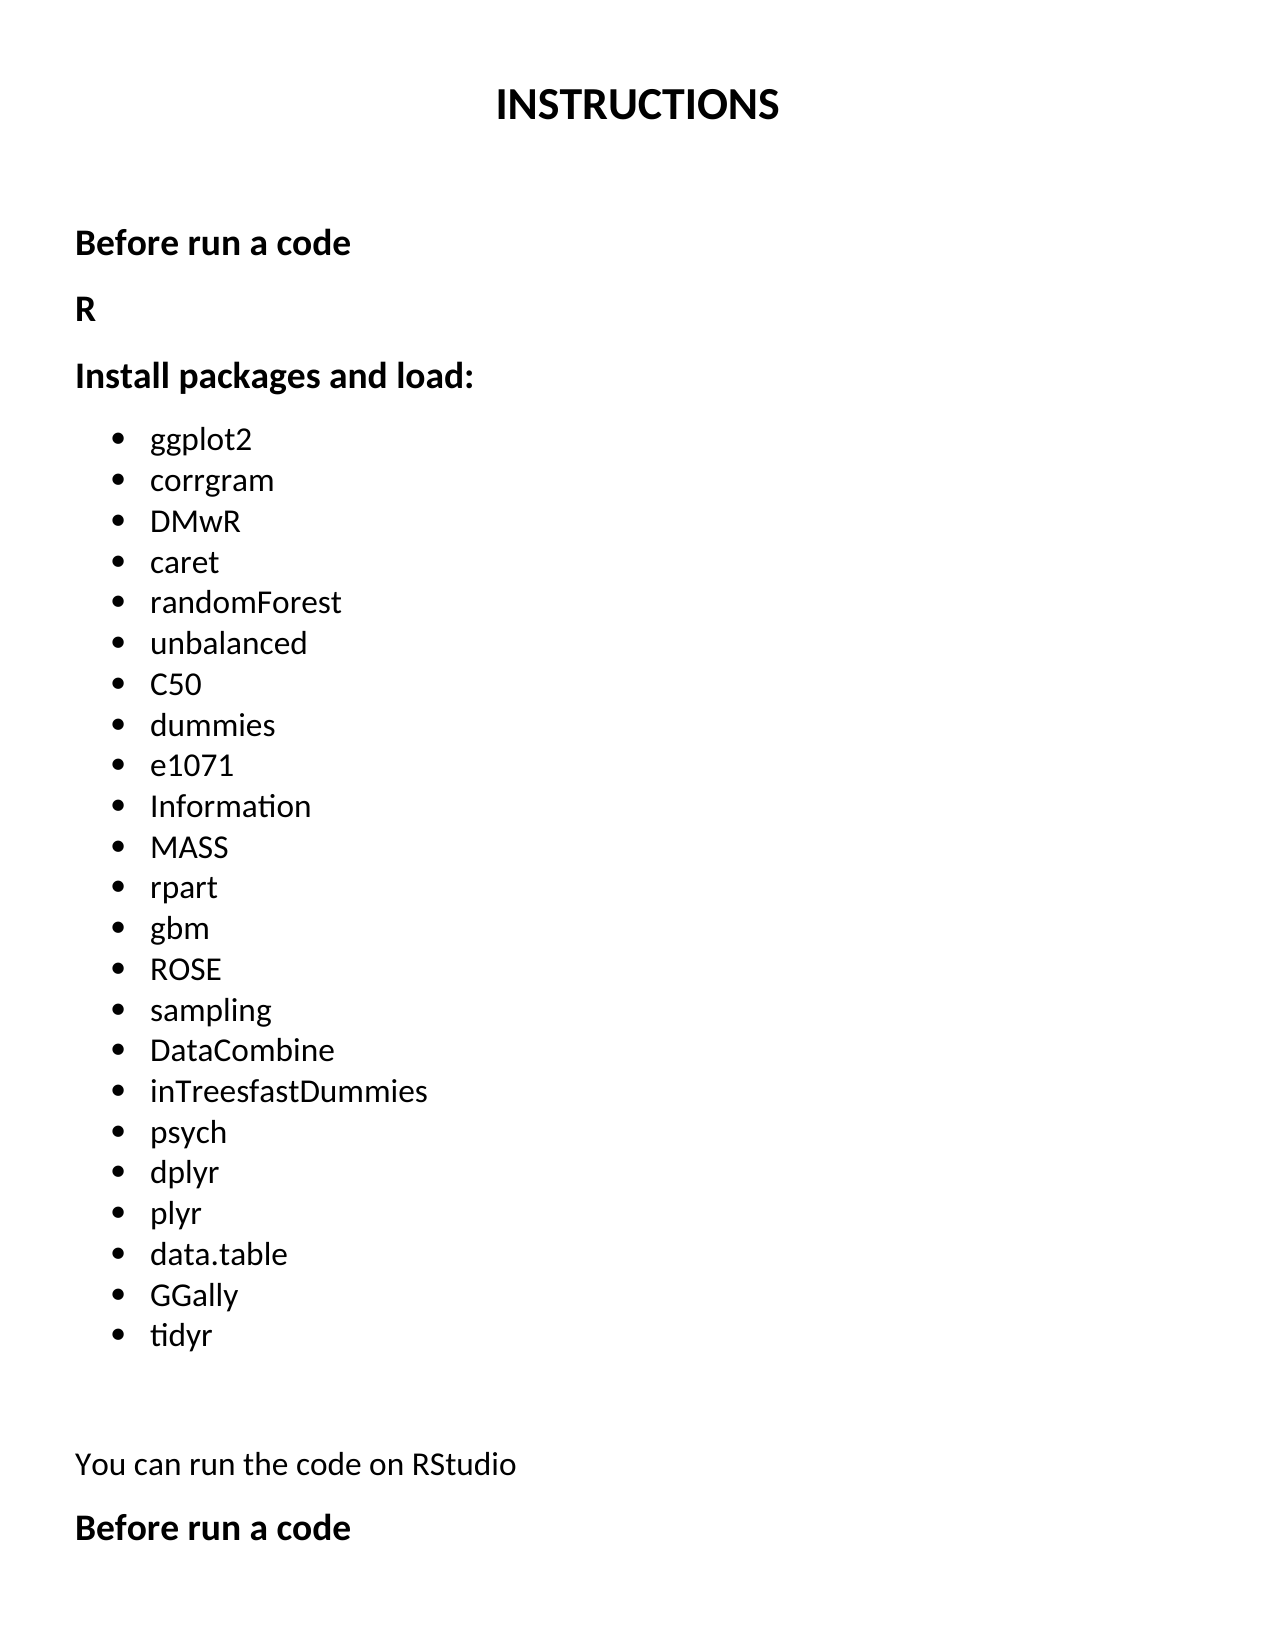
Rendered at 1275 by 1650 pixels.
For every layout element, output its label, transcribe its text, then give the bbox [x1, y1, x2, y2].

list psych [112, 1111, 1200, 1152]
list gbm [112, 907, 1200, 948]
list tidyr [112, 1314, 1200, 1355]
text You can run the code on RStudio [75, 1443, 1200, 1483]
list ROSE [112, 948, 1200, 989]
list dplyr [112, 1152, 1200, 1192]
list unbalanced [112, 622, 1200, 663]
text INSTRUCTIONS [75, 75, 1200, 131]
list data.table [112, 1233, 1200, 1274]
list inTreesfastDummies [112, 1070, 1200, 1111]
text R [75, 285, 1200, 331]
list rpart [112, 866, 1200, 907]
list e1071 [112, 744, 1200, 785]
list caret [112, 541, 1200, 581]
text Before run a code [75, 1504, 1200, 1550]
list ggplot2 [112, 418, 1200, 459]
list corrgram [112, 459, 1200, 500]
list MASS [112, 826, 1200, 866]
list GGally [112, 1274, 1200, 1314]
text Before run a code [75, 218, 1200, 264]
list DataCombine [112, 1029, 1200, 1070]
list C50 [112, 663, 1200, 703]
list DMwR [112, 500, 1200, 541]
list sampling [112, 989, 1200, 1029]
text Install packages and load: [75, 352, 1200, 398]
list Information [112, 785, 1200, 826]
list dummies [112, 703, 1200, 744]
list randomForest [112, 581, 1200, 622]
list plyr [112, 1192, 1200, 1233]
